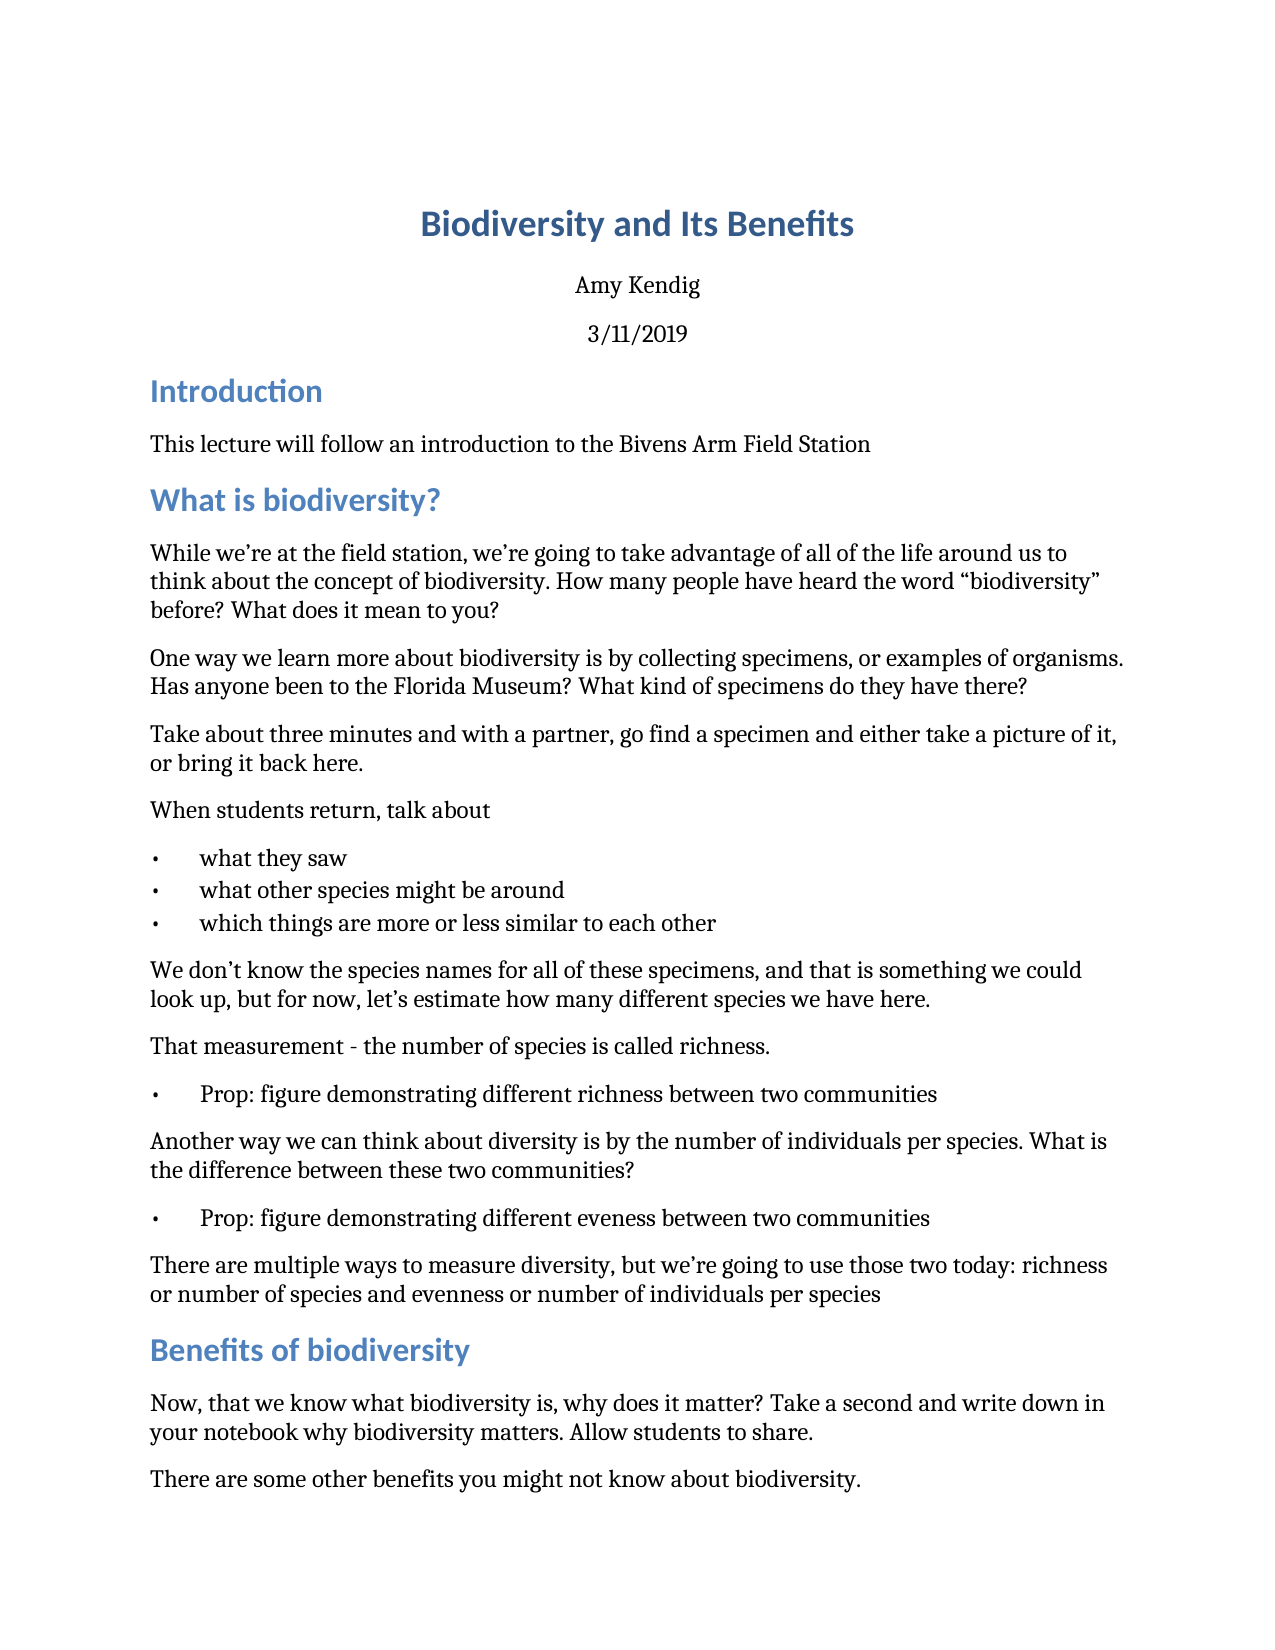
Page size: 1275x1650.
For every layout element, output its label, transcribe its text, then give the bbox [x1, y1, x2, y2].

text While we’re at the field station, we’re going to take advantage of all of the life around us to think about the concept of biodiversity. How many people have heard the word “biodiversity” before? What does it mean to you? [150, 538, 1125, 625]
list which things are more or less similar to each other [150, 908, 1125, 937]
subtitle Introduction [150, 370, 1125, 411]
list what other species might be around [150, 876, 1125, 905]
text Amy Kendig [150, 271, 1125, 299]
list what they saw [150, 843, 1125, 872]
text We don’t know the species names for all of these specimens, and that is something we could look up, but for now, let’s estimate how many different species we have here. [150, 956, 1125, 1013]
text Take about three minutes and with a partner, go find a specimen and either take a picture of it, or bring it back here. [150, 720, 1125, 777]
subtitle What is biodiversity? [150, 479, 1125, 520]
list Prop: figure demonstrating different eveness between two communities [150, 1203, 1125, 1232]
list Prop: figure demonstrating different richness between two communities [150, 1080, 1125, 1108]
text Now, that we know what biodiversity is, why does it matter? Take a second and write down in your notebook why biodiversity matters. Allow students to share. [150, 1389, 1125, 1446]
text When students return, talk about [150, 796, 1125, 825]
text That measurement - the number of species is called richness. [150, 1032, 1125, 1061]
title Biodiversity and Its Benefits [150, 200, 1125, 246]
subtitle Benefits of biodiversity [150, 1329, 1125, 1370]
text This lecture will follow an introduction to the Bivens Arm Field Station [150, 429, 1125, 458]
text One way we learn more about biodiversity is by collecting specimens, or examples of organisms. Has anyone been to the Florida Museum? What kind of specimens do they have there? [150, 643, 1125, 701]
text There are some other benefits you might not know about biodiversity. [150, 1465, 1125, 1494]
text There are multiple ways to measure diversity, but we’re going to use those two today: richness or number of species and evenness or number of individuals per species [150, 1251, 1125, 1308]
text Another way we can think about diversity is by the number of individuals per species. What is the difference between these two communities? [150, 1127, 1125, 1185]
text 3/11/2019 [150, 320, 1125, 349]
